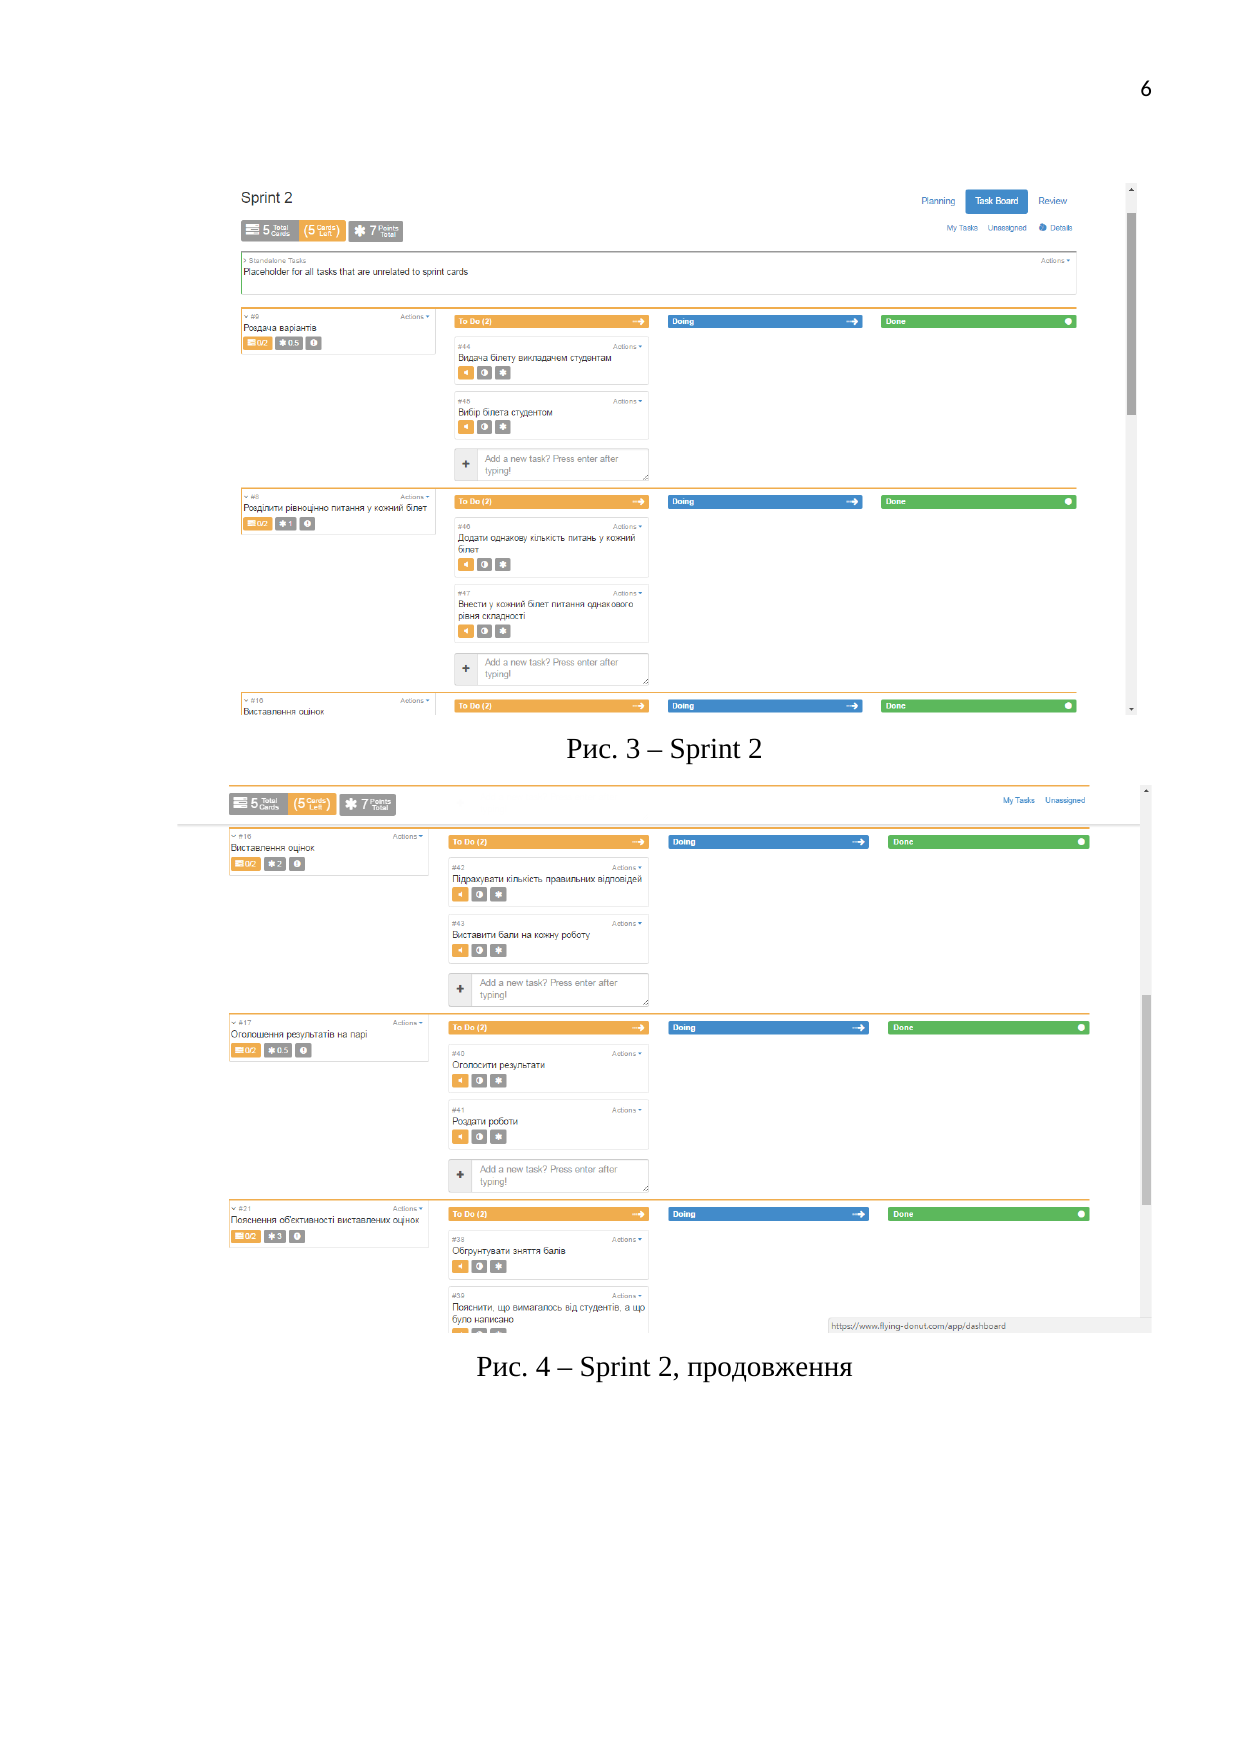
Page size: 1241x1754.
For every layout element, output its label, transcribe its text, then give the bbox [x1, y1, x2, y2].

picture [192, 183, 1137, 715]
text Рис. 3 – Sprint 2 [177, 732, 1152, 765]
text Рис. 4 – Sprint 2, продовження [177, 1333, 1152, 1383]
picture [177, 785, 1152, 1333]
